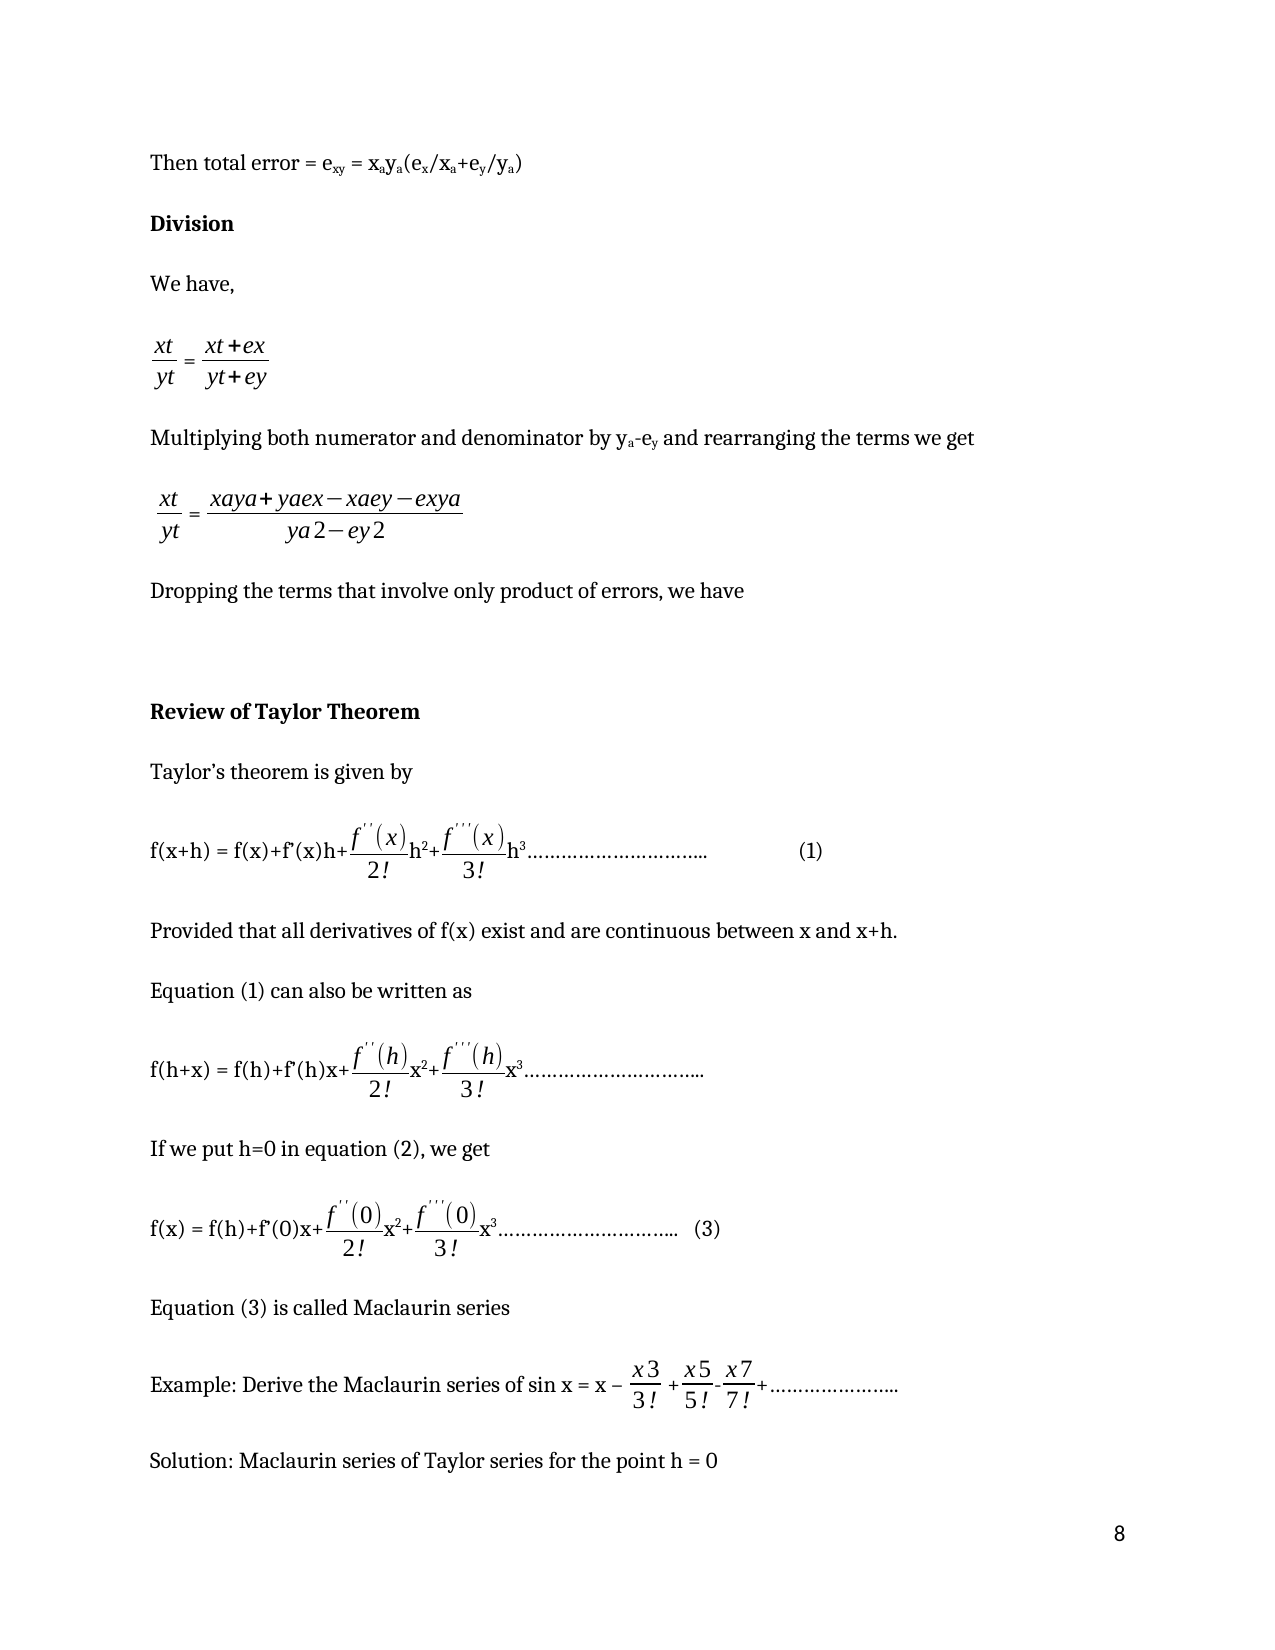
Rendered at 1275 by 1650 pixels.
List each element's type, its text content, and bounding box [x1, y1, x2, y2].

text = [150, 331, 1125, 391]
text Equation (3) is called Maclaurin series [150, 1295, 1125, 1321]
text Equation (1) can also be written as [150, 978, 1125, 1004]
text Division [150, 210, 1125, 237]
text Then total error = exy = xaya(ex/xa+ey/ya) [150, 150, 1125, 176]
text Taylor’s theorem is given by [150, 759, 1125, 785]
text Provided that all derivatives of f(x) exist and are continuous between x and x+h. [150, 917, 1125, 944]
text We have, [150, 271, 1125, 297]
text Example: Derive the Maclaurin series of sin x = x – +-+………………….. [150, 1355, 1125, 1414]
text If we put h=0 in equation (2), we get [150, 1136, 1125, 1163]
text f(x) = f(h)+f’(0)x+x2+x3………………………….. (3) [150, 1197, 1125, 1261]
text Review of Taylor Theorem [150, 698, 1125, 725]
text = [150, 485, 1125, 544]
text Dropping the terms that involve only product of errors, we have [150, 578, 1125, 604]
text f(x+h) = f(x)+f’(x)h+h2+h3………………………….. (1) [150, 819, 1125, 883]
text Multiplying both numerator and denominator by ya-ey and rearranging the terms we get [150, 425, 1125, 451]
text Solution: Maclaurin series of Taylor series for the point h = 0 [150, 1448, 1125, 1474]
text f(h+x) = f(h)+f’(h)x+x2+x3………………………….. [150, 1038, 1125, 1102]
